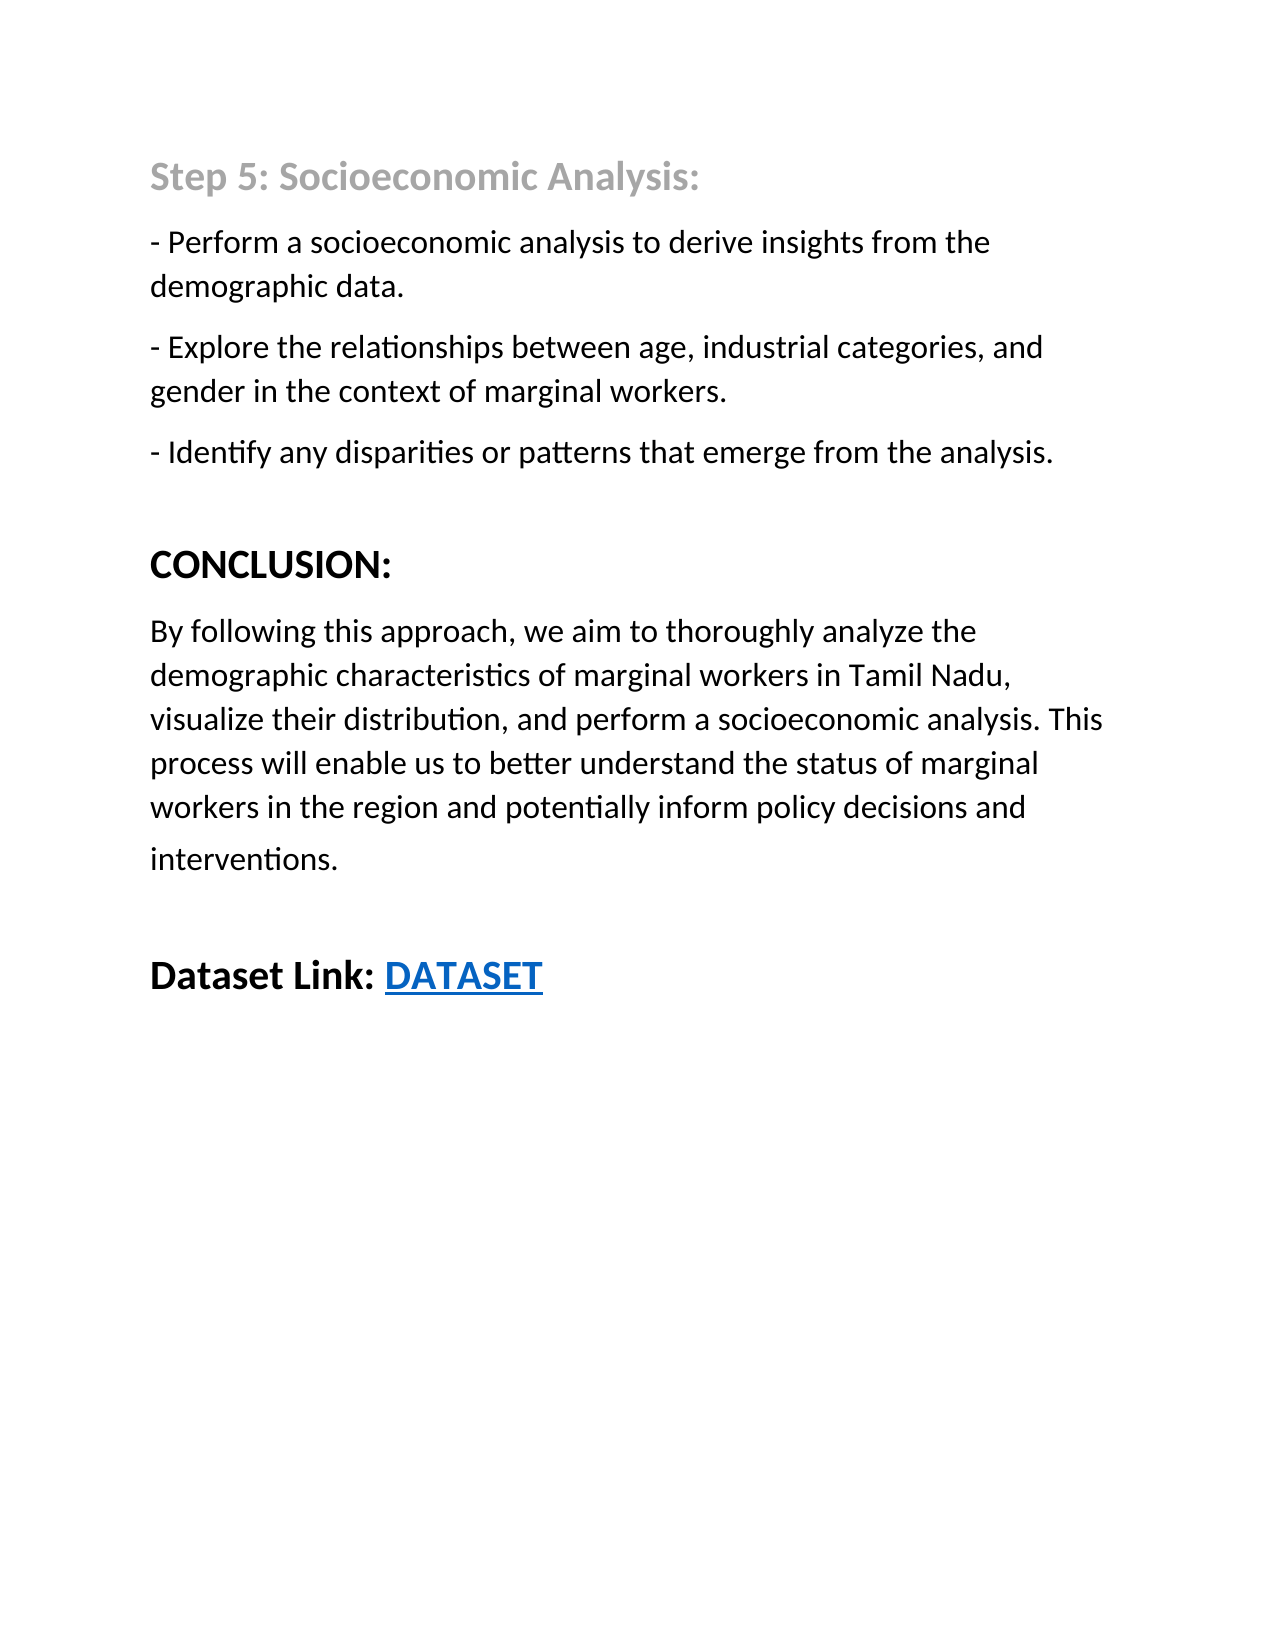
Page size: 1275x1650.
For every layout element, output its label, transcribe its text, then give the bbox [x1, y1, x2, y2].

text - Explore the relationships between age, industrial categories, and gender in the context of marginal workers. [150, 326, 1125, 411]
text CONCLUSION: [150, 538, 1125, 589]
text - Identify any disparities or patterns that emerge from the analysis. [150, 431, 1125, 471]
text By following this approach, we aim to thoroughly analyze the demographic characteristics of marginal workers in Tamil Nadu, visualize their distribution, and perform a socioeconomic analysis. This process will enable us to better understand the status of marginal workers in the region and potentially inform policy decisions and interventions. [150, 610, 1125, 881]
text - Perform a socioeconomic analysis to derive insights from the demographic data. [150, 222, 1125, 306]
text Step 5: Socioeconomic Analysis: [150, 150, 1125, 201]
text Dataset Link: DATASET [150, 949, 1125, 1000]
